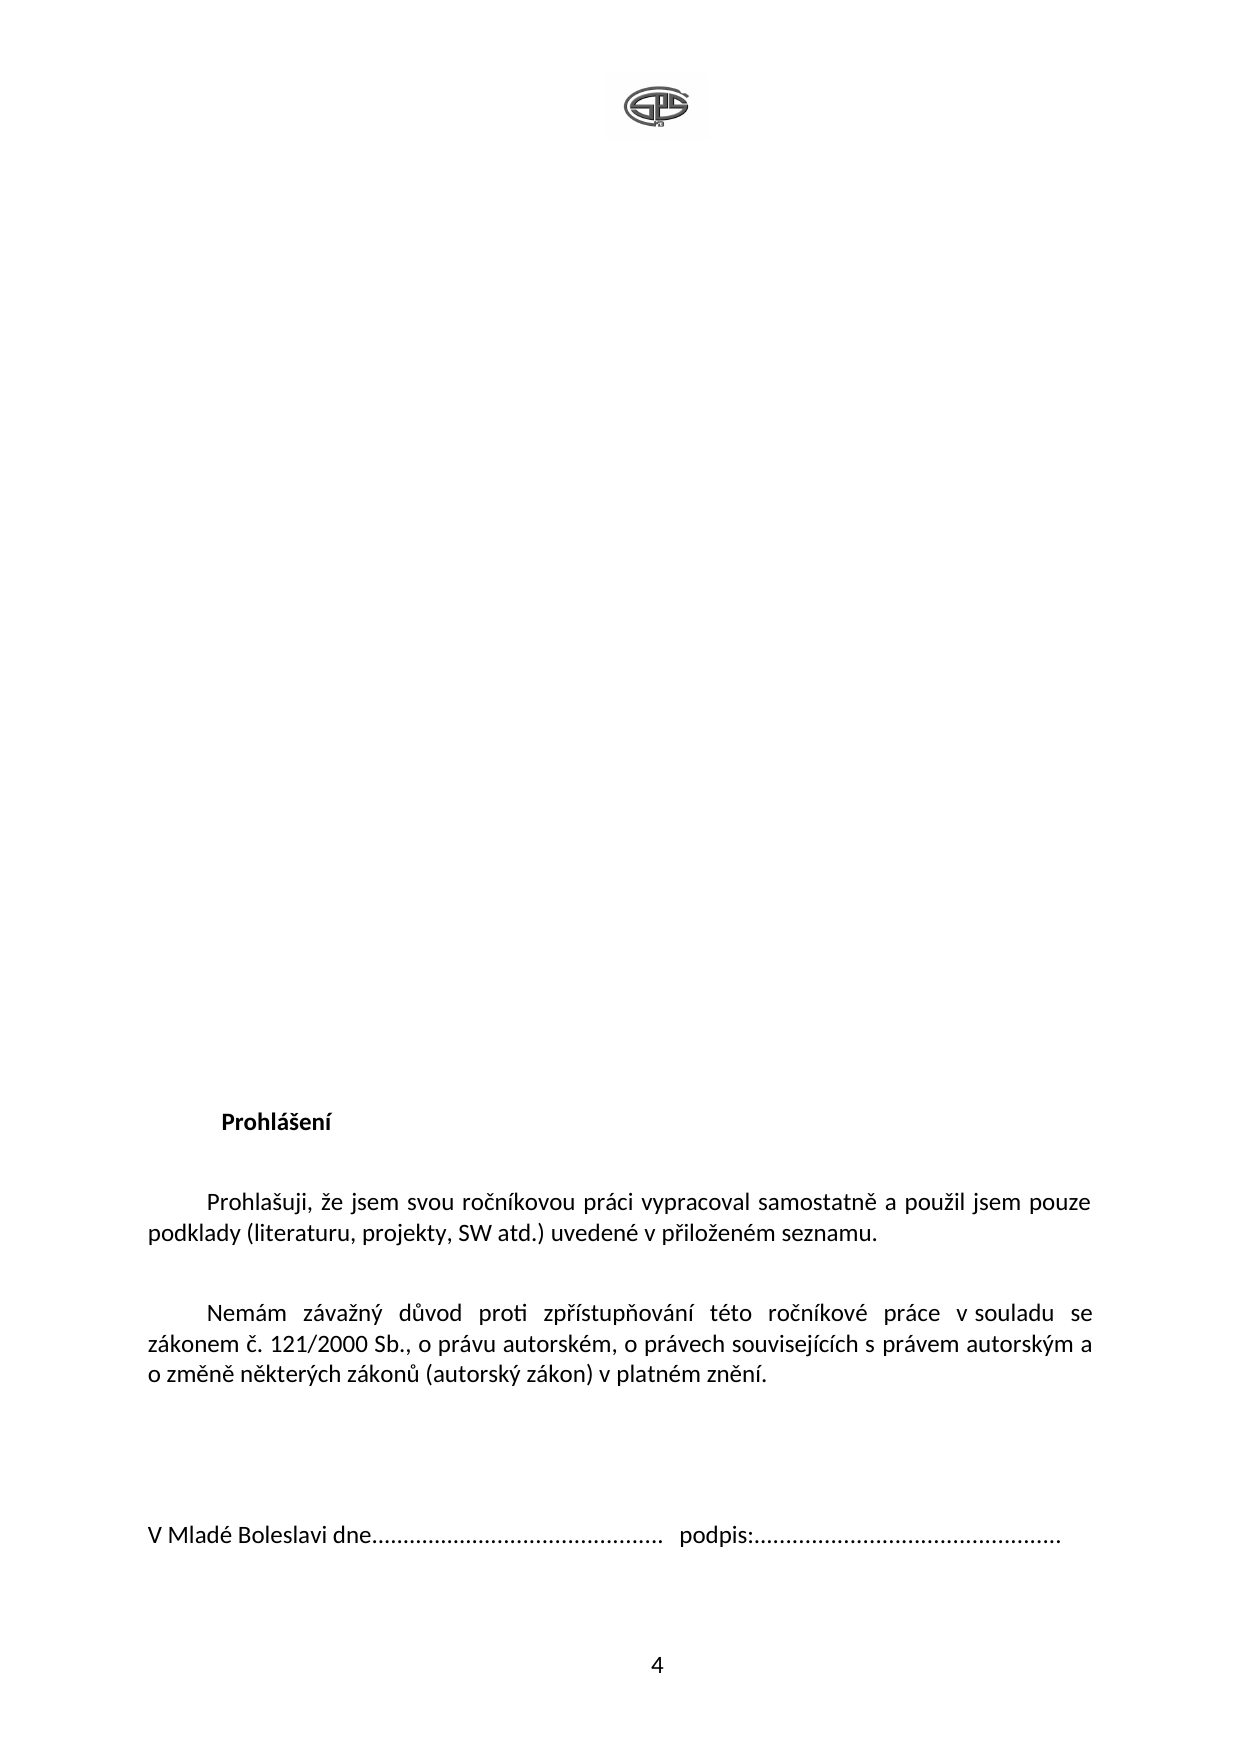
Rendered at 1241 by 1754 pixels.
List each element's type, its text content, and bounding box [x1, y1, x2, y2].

text Prohlášení [148, 1106, 1093, 1137]
text Nemám závažný důvod proti zpřístupňování této ročníkové práce v souladu se zákonem č. 121/2000 Sb., o právu autorském, o právech souvisejících s právem autorským a o změně některých zákonů (autorský zákon) v platném znění. [148, 1298, 1093, 1389]
picture [604, 73, 710, 140]
text Prohlašuji, že jsem svou ročníkovou práci vypracoval samostatně a použil jsem pouze podklady (literaturu, projekty, SW atd.) uvedené v přiloženém seznamu. [148, 1187, 1093, 1248]
text V Mladé Boleslavi dne podpis: [148, 1520, 1093, 1550]
